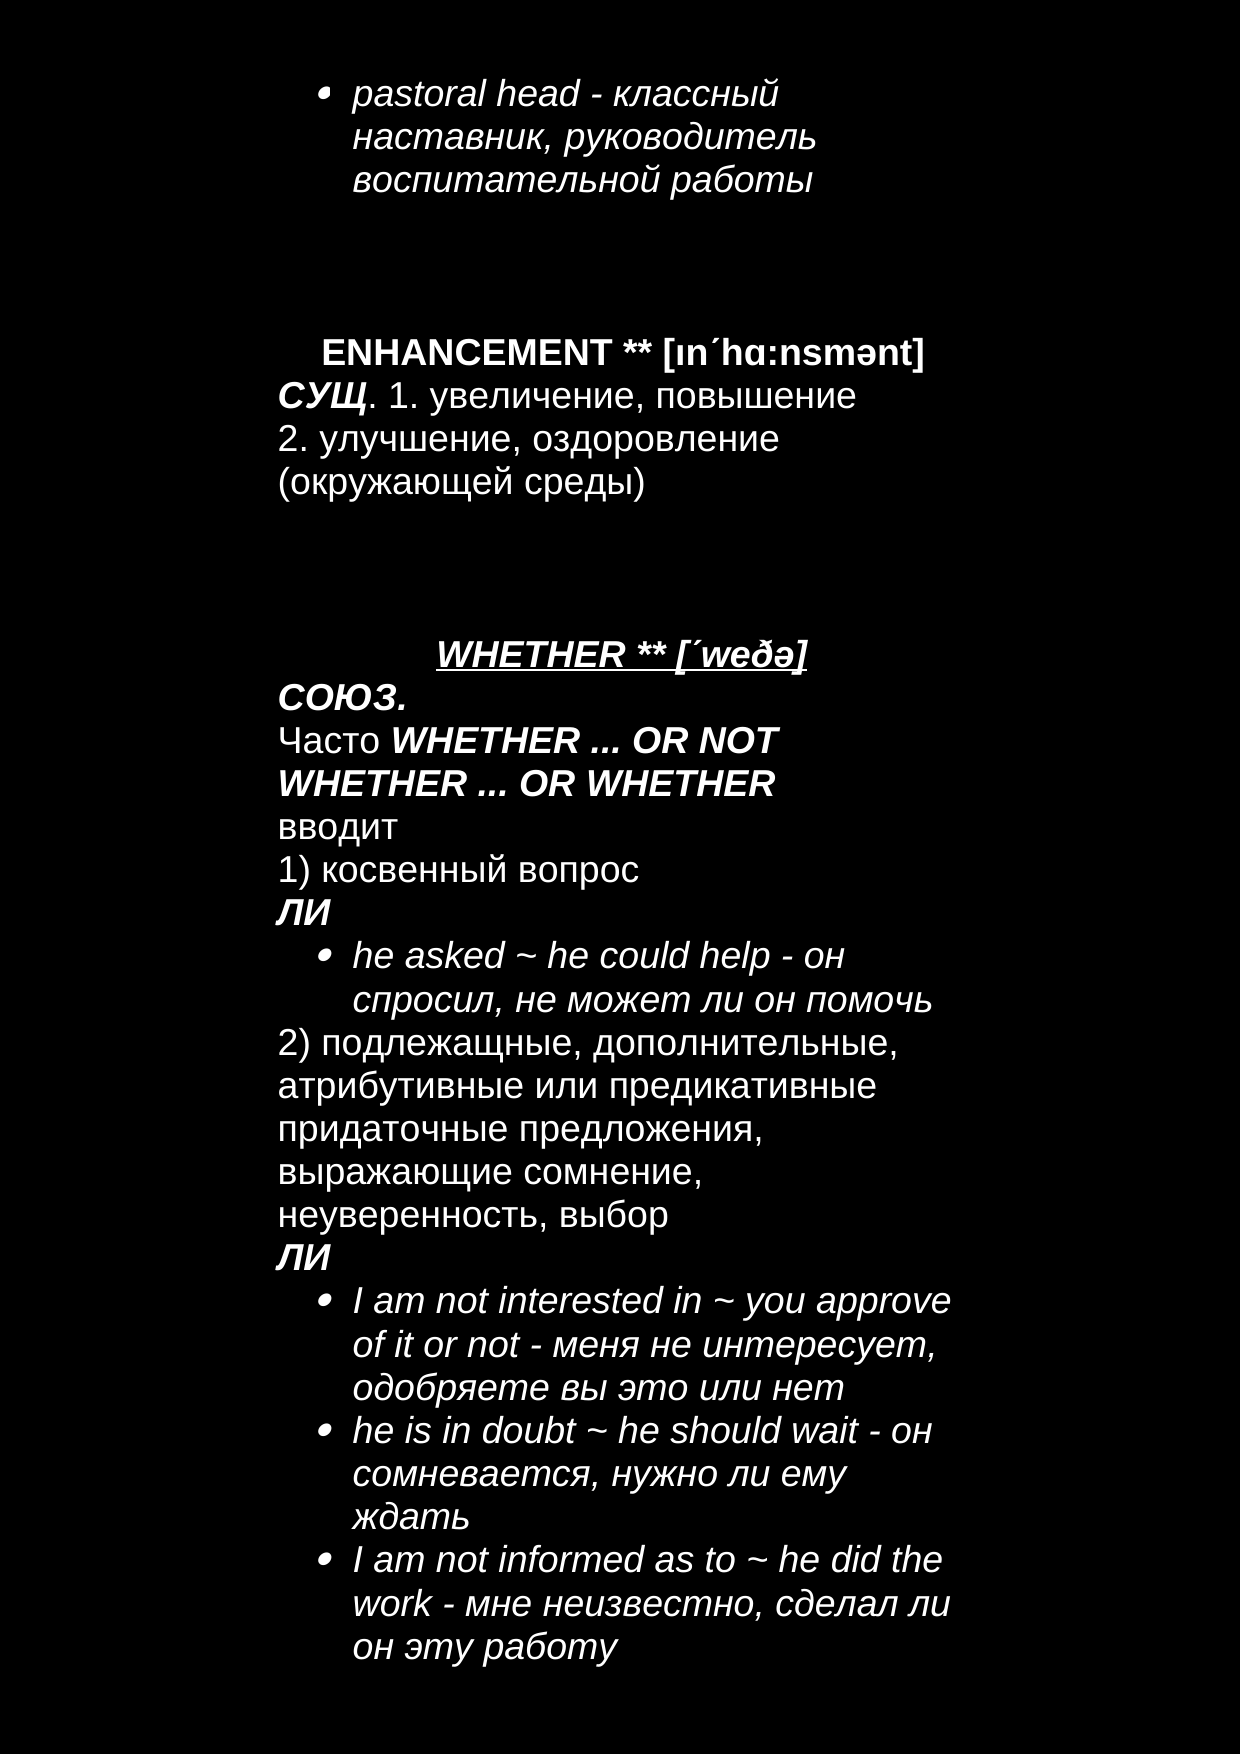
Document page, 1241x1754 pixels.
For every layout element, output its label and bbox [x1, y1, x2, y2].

table_header [270, 62, 976, 1676]
